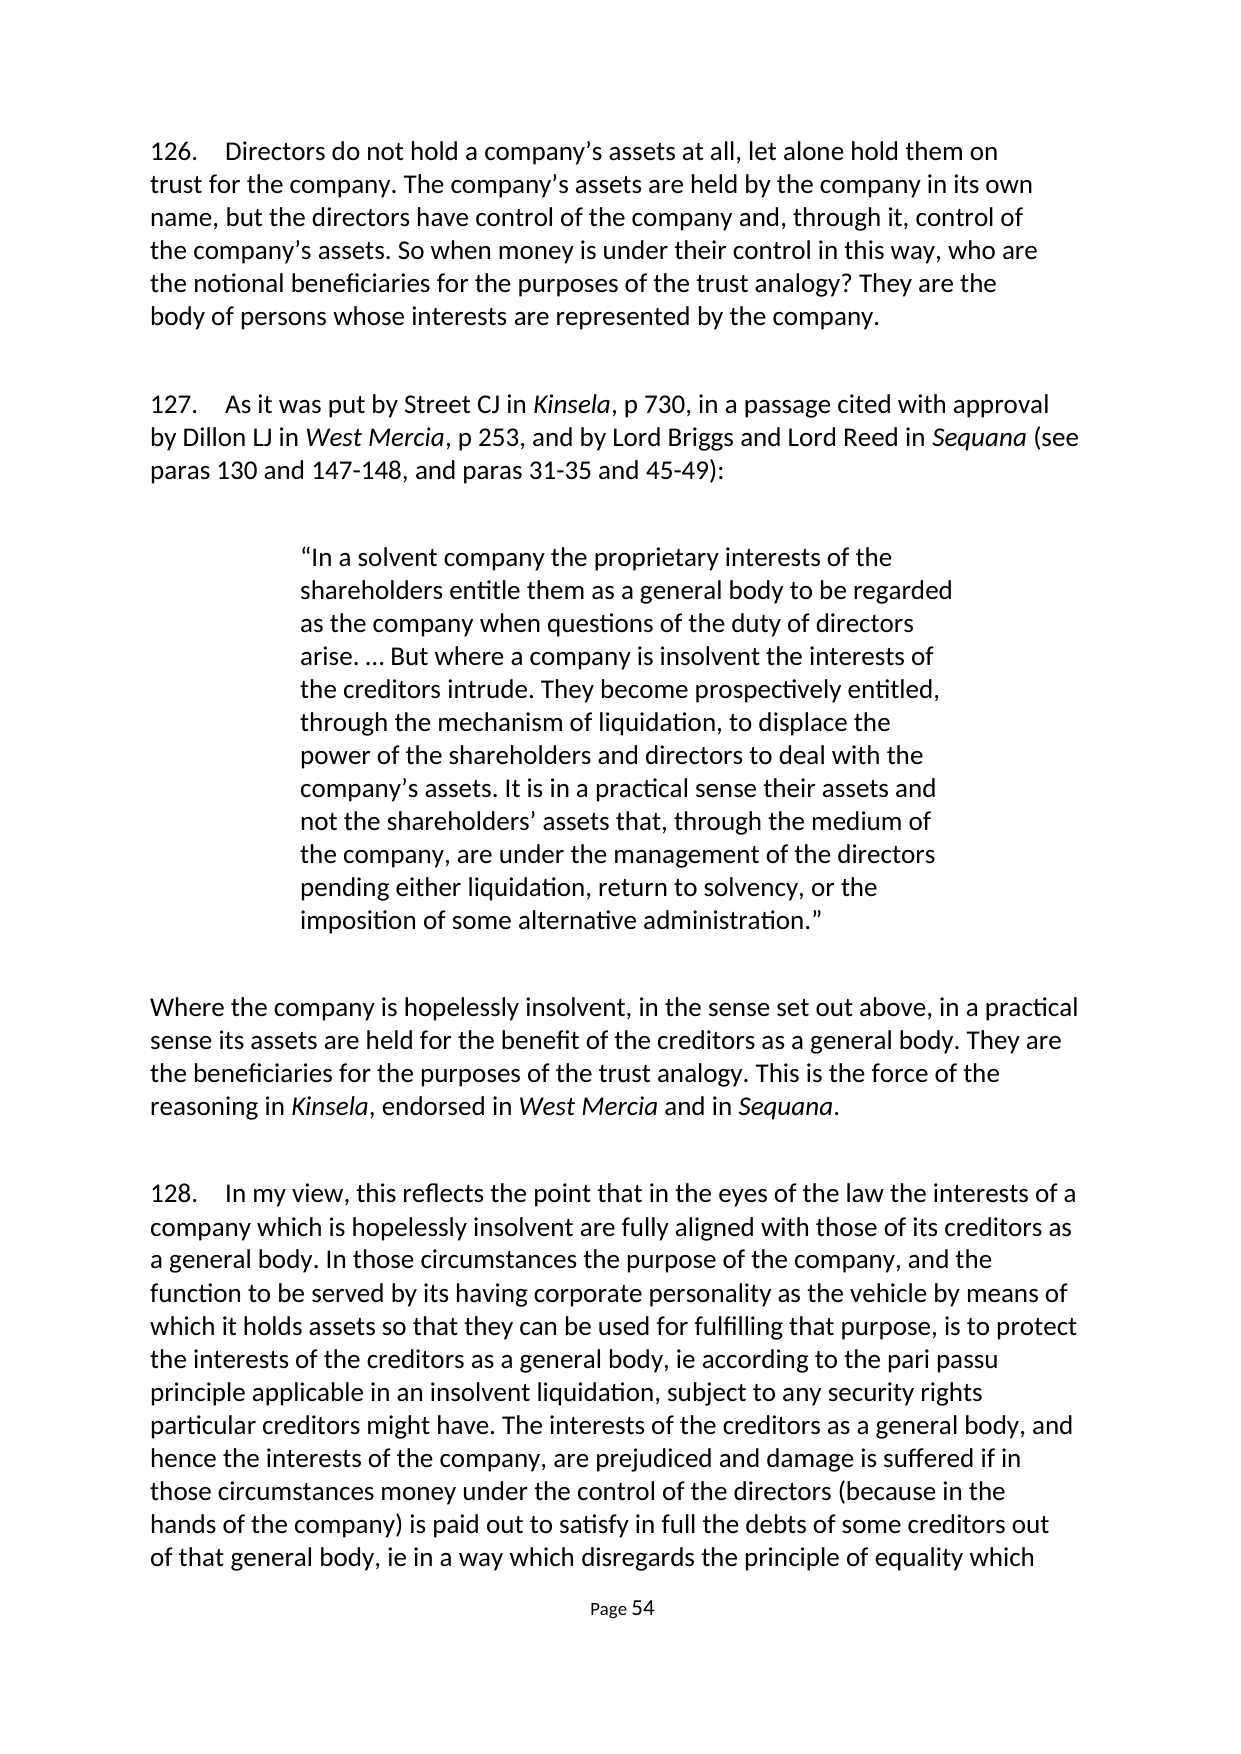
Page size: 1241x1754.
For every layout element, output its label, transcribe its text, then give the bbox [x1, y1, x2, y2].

list As it was put by Street CJ in Kinsela, p 730, in a passage cited with approval by Dillon LJ in West Mercia, p 253, and by Lord Briggs and Lord Reed in Sequana (see paras 130 and 147-148, and paras 31-35 and 45-49): [150, 387, 1082, 486]
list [150, 1177, 1079, 1573]
text Where the company is hopelessly insolvent, in the sense set out above, in a practical sense its assets are held for the benefit of the creditors as a general body. They are the beneficiaries for the purposes of the trust analogy. This is the force of the reasoning in Kinsela, endorsed in West Mercia and in Sequana. [150, 990, 1081, 1122]
list Directors do not hold a company’s assets at all, let alone hold them on trust for the company. The company’s assets are held by the company in its own name, but the directors have control of the company and, through it, control of the company’s assets. So when money is under their control in this way, who are the notional beneficiaries for the purposes of the trust analogy? They are the body of persons whose interests are represented by the company. [150, 134, 1057, 333]
text “In a solvent company the proprietary interests of the shareholders entitle them as a general body to be regarded as the company when questions of the duty of directors arise. … But where a company is insolvent the interests of the creditors intrude. They become prospectively entitled, through the mechanism of liquidation, to displace the power of the shareholders and directors to deal with the company’s assets. It is in a practical sense their assets and not the shareholders’ assets that, through the medium of the company, are under the management of the directors pending either liquidation, return to solvency, or the imposition of some alternative administration.” [300, 540, 955, 936]
